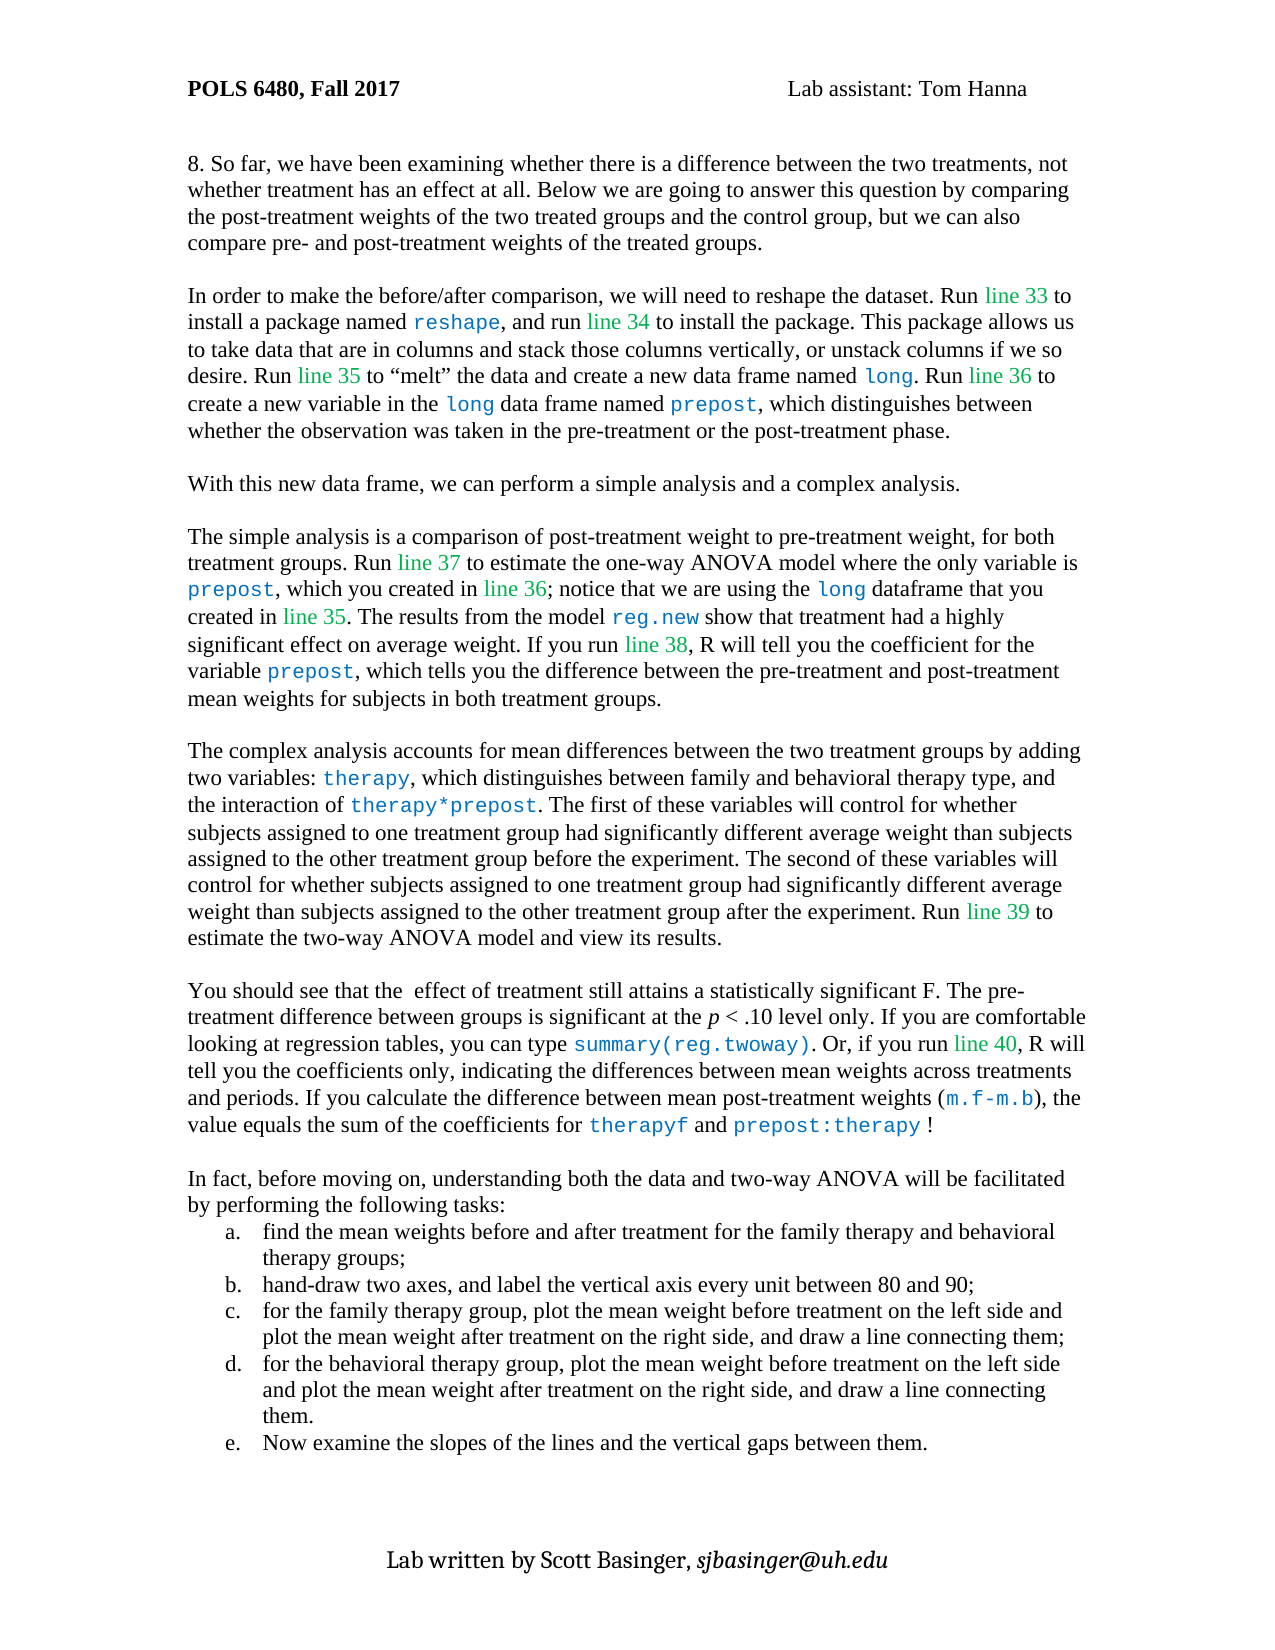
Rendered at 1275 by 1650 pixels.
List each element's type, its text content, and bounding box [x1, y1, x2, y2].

list find the mean weights before and after treatment for the family therapy and behavioral therapy groups; [225, 1218, 1087, 1271]
text The complex analysis accounts for mean differences between the two treatment groups by adding two variables: therapy, which distinguishes between family and behavioral therapy type, and the interaction of therapy*prepost. The first of these variables will control for whether subjects assigned to one treatment group had significantly different average weight than subjects assigned to the other treatment group before the experiment. The second of these variables will control for whether subjects assigned to one treatment group had significantly different average weight than subjects assigned to the other treatment group after the experiment. Run line 39 to estimate the two-way ANOVA model and view its results. [187, 737, 1087, 951]
text In order to make the before/after comparison, we will need to reshape the dataset. Run line 33 to install a package named reshape, and run line 34 to install the package. This package allows us to take data that are in columns and stack those columns vertically, or unstack columns if we so desire. Run line 35 to “melt” the data and create a new data frame named long. Run line 36 to create a new variable in the long data frame named prepost, which distinguishes between whether the observation was taken in the pre-treatment or the post-treatment phase. [187, 282, 1087, 444]
list Now examine the slopes of the lines and the vertical gaps between them. [225, 1429, 1087, 1455]
text You should see that the effect of treatment still attains a statistically significant F. The pre-treatment difference between groups is significant at the p < .10 level only. If you are comfortable looking at regression tables, you can type summary(reg.twoway). Or, if you run line 40, R will tell you the coefficients only, indicating the differences between mean weights across treatments and periods. If you calculate the difference between mean post-treatment weights (m.f-m.b), the value equals the sum of the coefficients for therapyf and prepost:therapy ! [187, 977, 1087, 1139]
text In fact, before moving on, understanding both the data and two-way ANOVA will be facilitated by performing the following tasks: [187, 1165, 1087, 1218]
list hand-draw two axes, and label the vertical axis every unit between 80 and 90; [225, 1271, 1087, 1297]
text With this new data frame, we can perform a simple analysis and a complex analysis. [187, 470, 1087, 496]
list for the family therapy group, plot the mean weight before treatment on the left side and plot the mean weight after treatment on the right side, and draw a line connecting them; [225, 1297, 1087, 1350]
text The simple analysis is a comparison of post-treatment weight to pre-treatment weight, for both treatment groups. Run line 37 to estimate the one-way ANOVA model where the only variable is prepost, which you created in line 36; notice that we are using the long dataframe that you created in line 35. The results from the model reg.new show that treatment had a highly significant effect on average weight. If you run line 38, R will tell you the coefficient for the variable prepost, which tells you the difference between the pre-treatment and post-treatment mean weights for subjects in both treatment groups. [187, 523, 1087, 711]
list for the behavioral therapy group, plot the mean weight before treatment on the left side and plot the mean weight after treatment on the right side, and draw a line connecting them. [225, 1350, 1087, 1429]
text 8. So far, we have been examining whether there is a difference between the two treatments, not whether treatment has an effect at all. Below we are going to answer this question by comparing the post-treatment weights of the two treated groups and the control group, but we can also compare pre- and post-treatment weights of the treated groups. [187, 150, 1087, 255]
